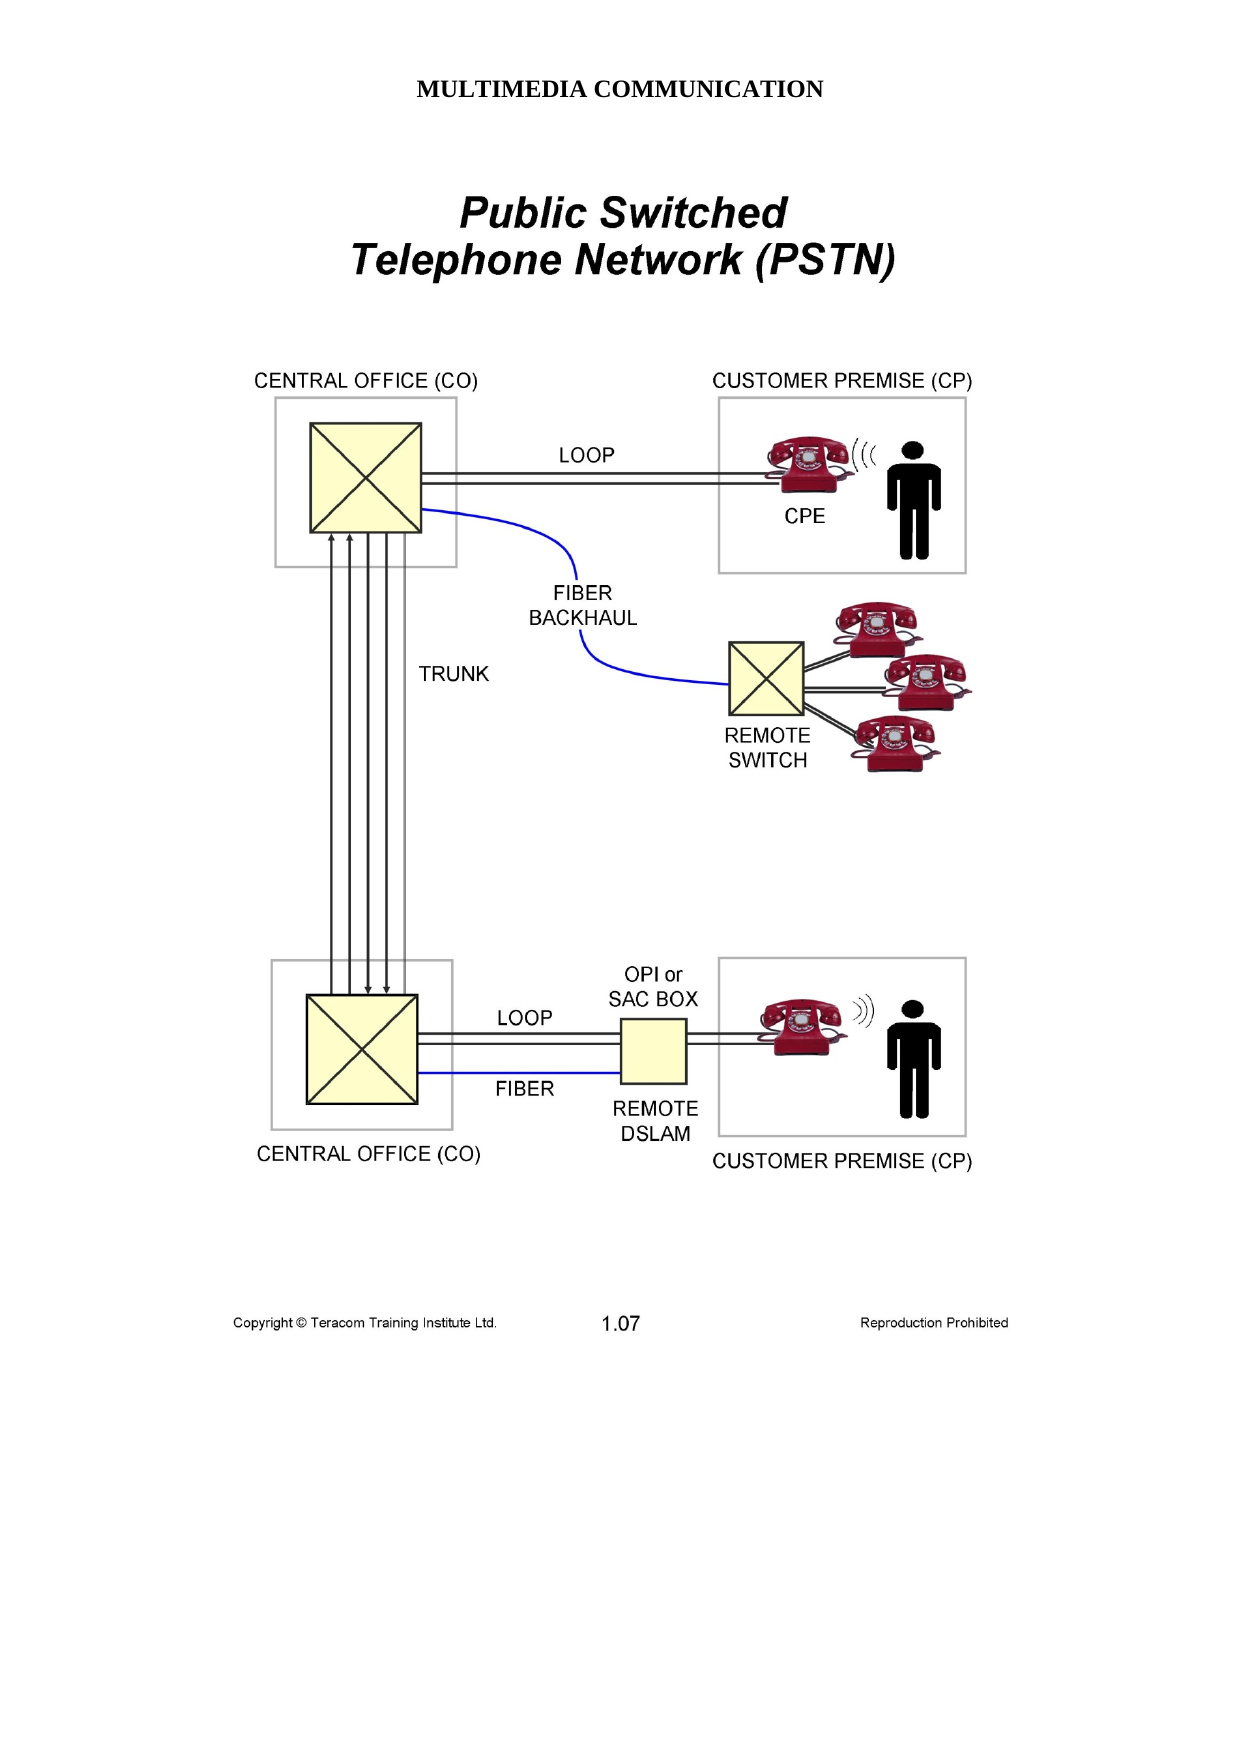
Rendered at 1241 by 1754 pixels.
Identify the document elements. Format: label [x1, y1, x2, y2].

picture [150, 150, 1091, 1388]
